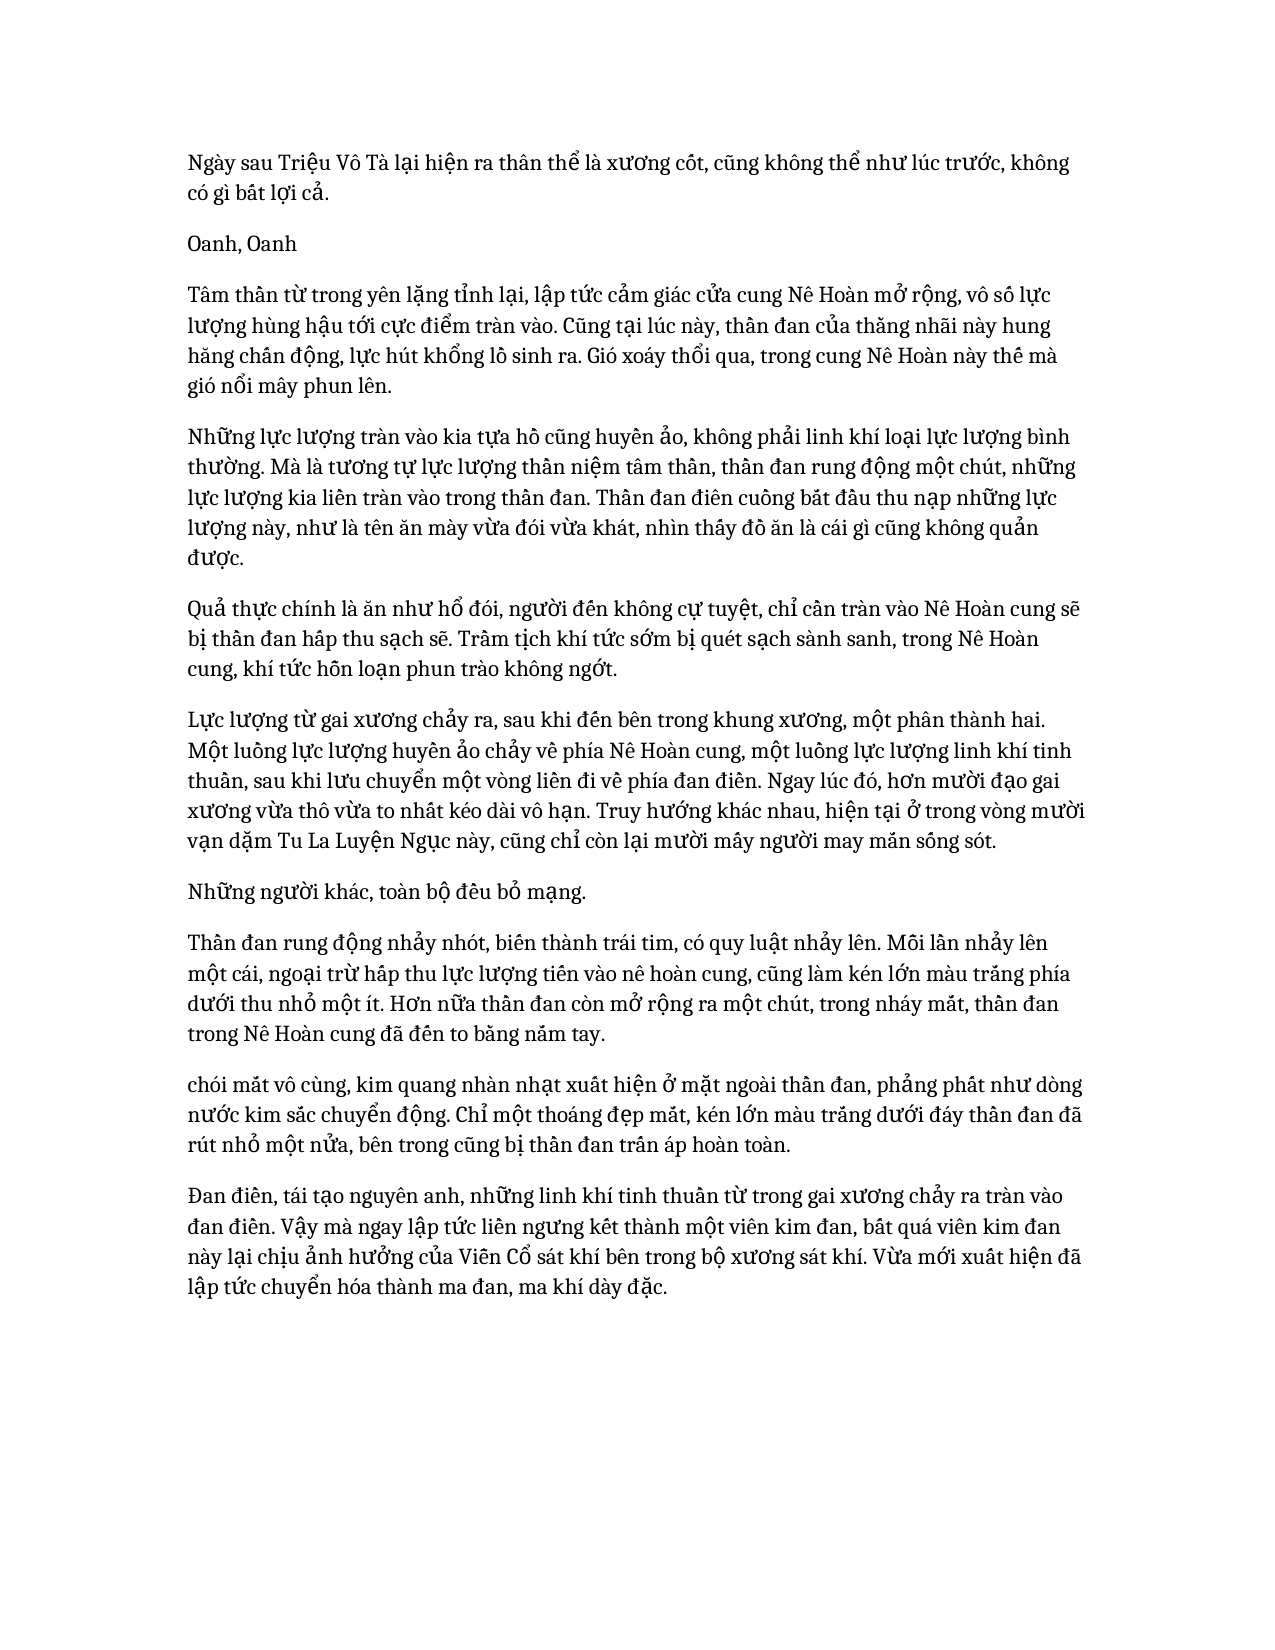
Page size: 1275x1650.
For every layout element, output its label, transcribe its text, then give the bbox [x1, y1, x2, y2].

text Những người khác, toàn bộ đều bỏ mạng. [187, 879, 1087, 906]
text chói mắt vô cùng, kim quang nhàn nhạt xuất hiện ở mặt ngoài thần đan, phảng phất như dòng nước kim sắc chuyển động. Chỉ một thoáng đẹp mắt, kén lớn màu trắng dưới đáy thần đan đã rút nhỏ một nửa, bên trong cũng bị thần đan trấn áp hoàn toàn. [187, 1072, 1087, 1159]
text Oanh, Oanh [187, 231, 1087, 258]
text Quả thực chính là ăn như hổ đói, người đến không cự tuyệt, chỉ cần tràn vào Nê Hoàn cung sẽ bị thần đan hấp thu sạch sẽ. Trầm tịch khí tức sớm bị quét sạch sành sanh, trong Nê Hoàn cung, khí tức hỗn loạn phun trào không ngớt. [187, 596, 1087, 683]
text Tâm thần từ trong yên lặng tỉnh lại, lập tức cảm giác cửa cung Nê Hoàn mở rộng, vô số lực lượng hùng hậu tới cực điểm tràn vào. Cũng tại lúc này, thần đan của thằng nhãi này hung hăng chấn động, lực hút khổng lồ sinh ra. Gió xoáy thổi qua, trong cung Nê Hoàn này thế mà gió nổi mây phun lên. [187, 282, 1087, 399]
text Thần đan rung động nhảy nhót, biến thành trái tim, có quy luật nhảy lên. Mỗi lần nhảy lên một cái, ngoại trừ hấp thu lực lượng tiến vào nê hoàn cung, cũng làm kén lớn màu trắng phía dưới thu nhỏ một ít. Hơn nữa thần đan còn mở rộng ra một chút, trong nháy mắt, thần đan trong Nê Hoàn cung đã đến to bằng nắm tay. [187, 930, 1087, 1047]
text Những lực lượng tràn vào kia tựa hồ cũng huyền ảo, không phải linh khí loại lực lượng bình thường. Mà là tương tự lực lượng thần niệm tâm thần, thần đan rung động một chút, những lực lượng kia liền tràn vào trong thần đan. Thần đan điên cuồng bắt đầu thu nạp những lực lượng này, như là tên ăn mày vừa đói vừa khát, nhìn thấy đồ ăn là cái gì cũng không quản được. [187, 424, 1087, 571]
text Ngày sau Triệu Vô Tà lại hiện ra thân thể là xương cốt, cũng không thể như lúc trước, không có gì bất lợi cả. [187, 150, 1087, 207]
text Đan điền, tái tạo nguyên anh, những linh khí tinh thuần từ trong gai xương chảy ra tràn vào đan điền. Vậy mà ngay lập tức liền ngưng kết thành một viên kim đan, bất quá viên kim đan này lại chịu ảnh hưởng của Viễn Cổ sát khí bên trong bộ xương sát khí. Vừa mới xuất hiện đã lập tức chuyển hóa thành ma đan, ma khí dày đặc. [187, 1183, 1087, 1300]
text Lực lượng từ gai xương chảy ra, sau khi đến bên trong khung xương, một phân thành hai. Một luồng lực lượng huyền ảo chảy về phía Nê Hoàn cung, một luồng lực lượng linh khí tinh thuần, sau khi lưu chuyển một vòng liền đi về phía đan điền. Ngay lúc đó, hơn mười đạo gai xương vừa thô vừa to nhất kéo dài vô hạn. Truy hướng khác nhau, hiện tại ở trong vòng mười vạn dặm Tu La Luyện Ngục này, cũng chỉ còn lại mười mấy người may mắn sống sót. [187, 707, 1087, 854]
